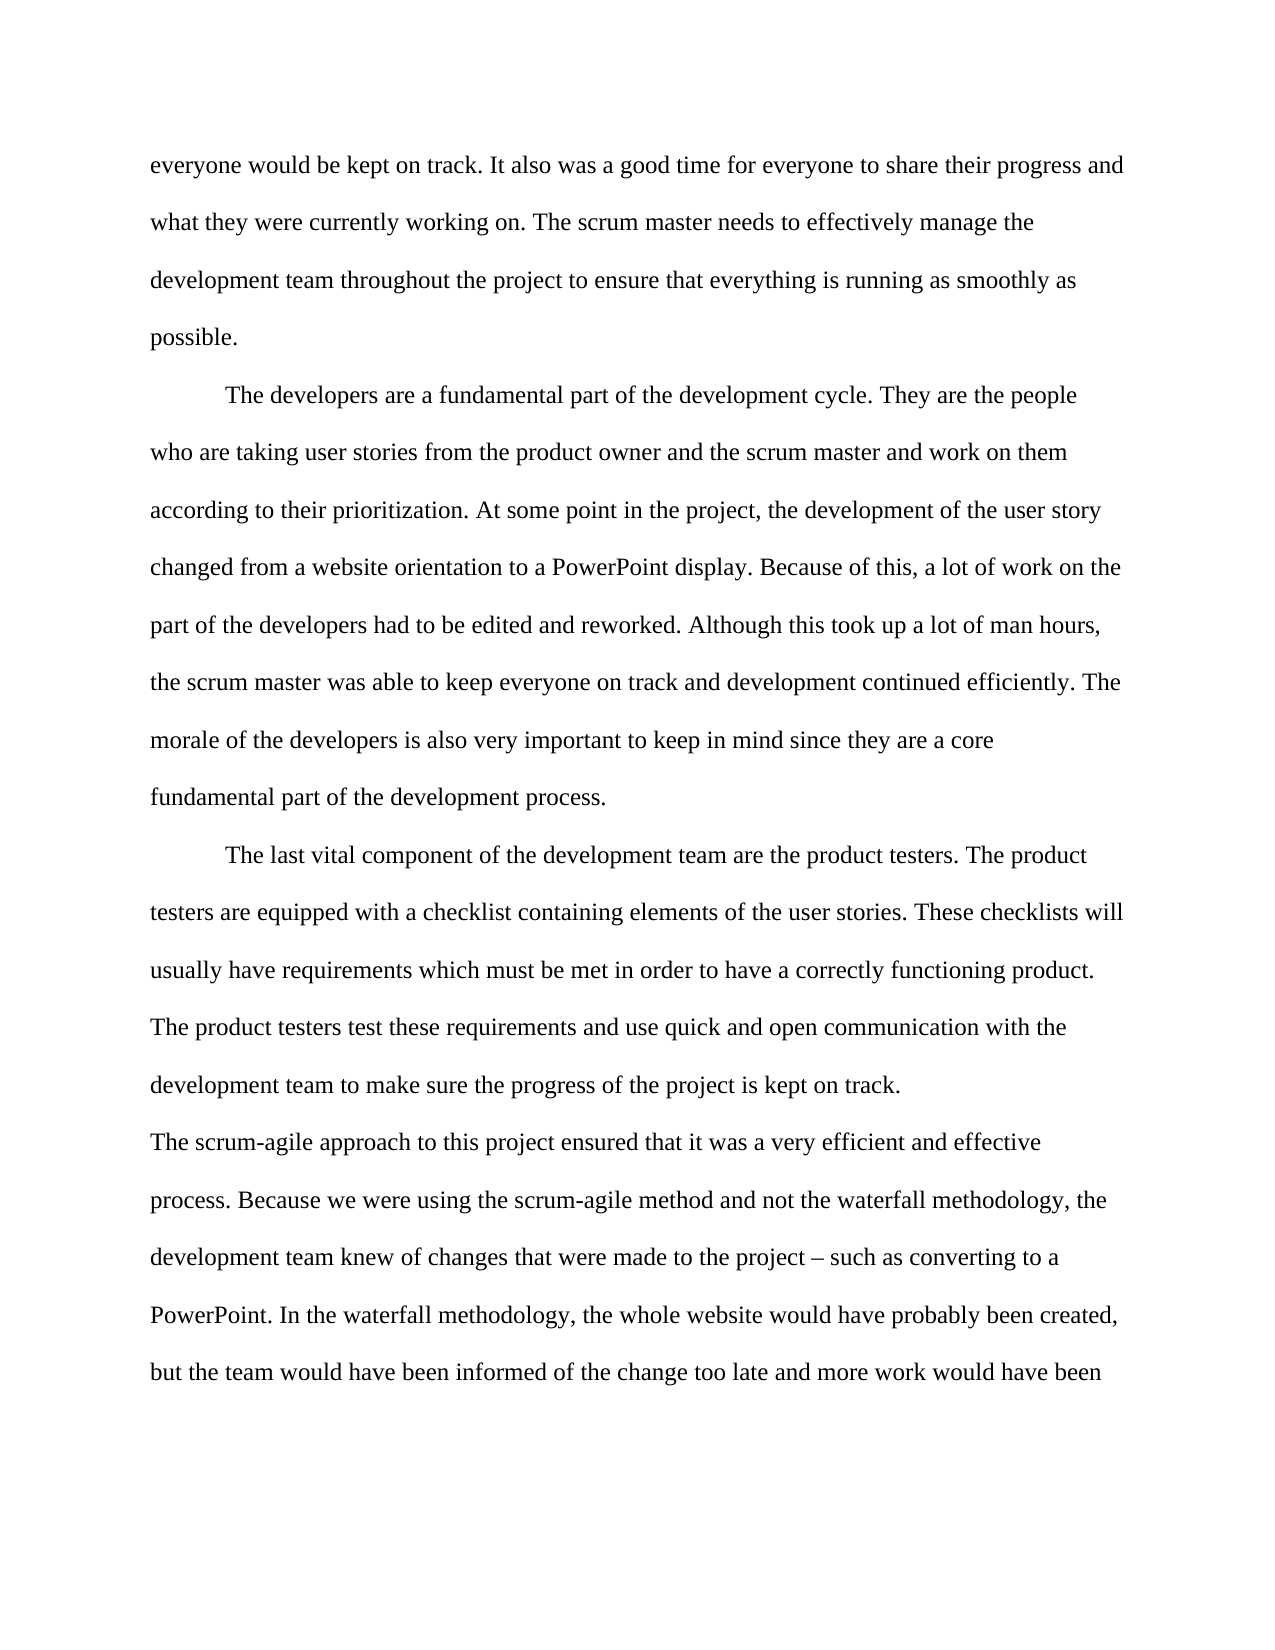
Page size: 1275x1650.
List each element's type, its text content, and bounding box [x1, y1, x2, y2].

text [150, 150, 1125, 351]
text The last vital component of the development team are the product testers. The product testers are equipped with a checklist containing elements of the user stories. These checklists will usually have requirements which must be met in order to have a correctly functioning product. The product testers test these requirements and use quick and open communication with the development team to make sure the progress of the project is kept on track. [150, 840, 1125, 1099]
text The developers are a fundamental part of the development cycle. They are the people who are taking user stories from the product owner and the scrum master and work on them according to their prioritization. At some point in the project, the development of the user story changed from a website orientation to a PowerPoint display. Because of this, a lot of work on the part of the developers had to be edited and reworked. Although this took up a lot of man hours, the scrum master was able to keep everyone on track and development continued efficiently. The morale of the developers is also very important to keep in mind since they are a core fundamental part of the development process. [150, 380, 1125, 811]
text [150, 1127, 1125, 1386]
